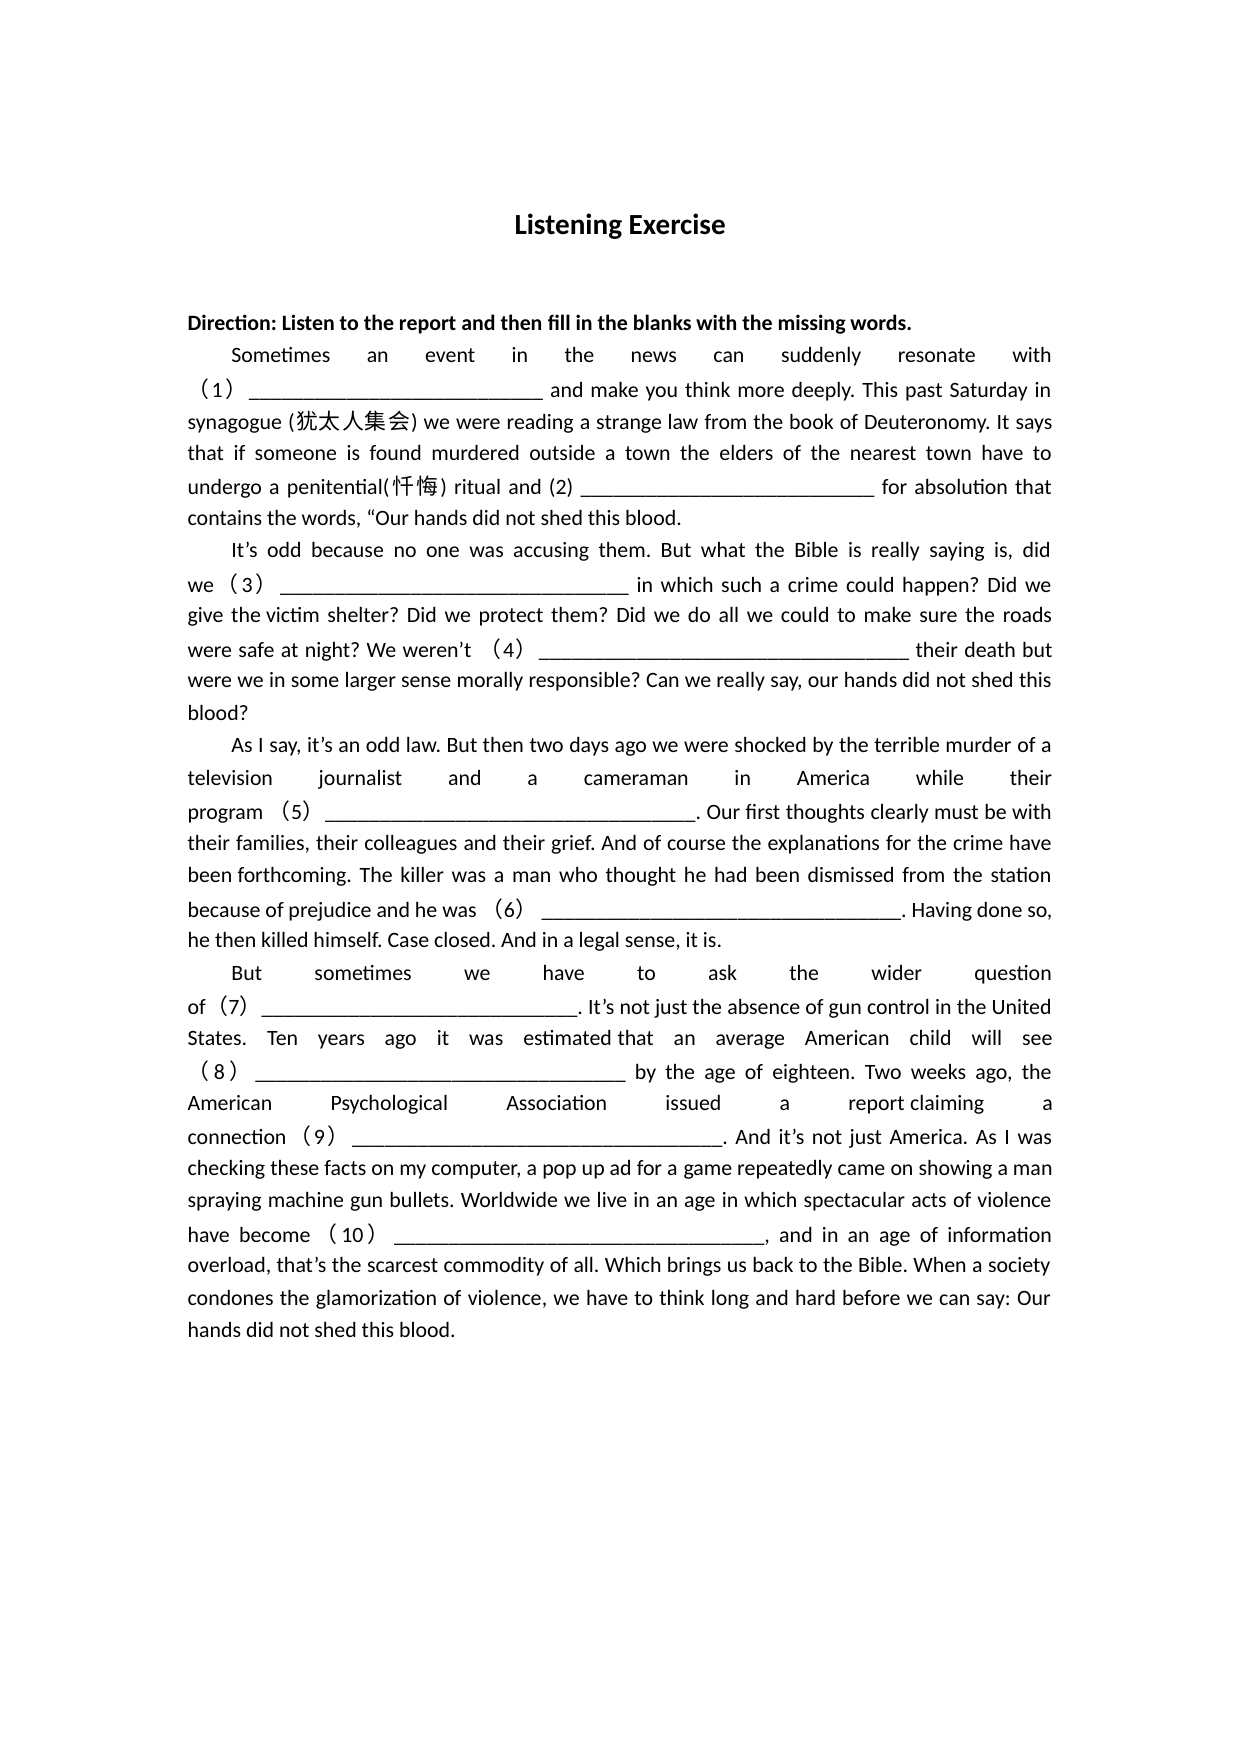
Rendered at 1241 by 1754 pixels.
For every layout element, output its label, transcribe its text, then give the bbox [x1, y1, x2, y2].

text Sometimes an event in the news can suddenly resonate with （1）___________________________ and make you think more deeply. This past Saturday in synagogue (犹太人集会) we were reading a strange law from the book of Deuteronomy. It says that if someone is found murdered outside a town the elders of the nearest town have to undergo a penitential(忏悔) ritual and (2) ___________________________ for absolution that contains the words, “Our hands did not shed this blood. [187, 339, 1053, 534]
text But sometimes we have to ask the wider question of（7）_____________________________. It’s not just the absence of gun control in the United States. Ten years ago it was estimated that an average American child will see （8）__________________________________ by the age of eighteen. Two weeks ago, the American Psychological Association issued a report claiming a connection（9）__________________________________. And it’s not just America. As I was checking these facts on my computer, a pop up ad for a game repeatedly came on showing a man spraying machine gun bullets. Worldwide we live in an age in which spectacular acts of violence have become（10）__________________________________, and in an age of information overload, that’s the scarcest commodity of all. Which brings us back to the Bible. When a society condones the glamorization of violence, we have to think long and hard before we can say: Our hands did not shed this blood. [187, 956, 1053, 1346]
text Direction: Listen to the report and then fill in the blanks with the missing words. [187, 306, 1053, 339]
subtitle Listening Exercise [187, 191, 1053, 256]
text As I say, it’s an odd law. But then two days ago we were shocked by the terrible murder of a television journalist and a cameraman in America while their program （5）__________________________________. Our first thoughts clearly must be with their families, their colleagues and their grief. And of course the explanations for the crime have been forthcoming. The killer was a man who thought he had been dismissed from the station because of prejudice and he was （6） _________________________________. Having done so, he then killed himself. Case closed. And in a legal sense, it is. [187, 729, 1053, 956]
text It’s odd because no one was accusing them. But what the Bible is really saying is, did we（3）________________________________ in which such a crime could happen? Did we give the victim shelter? Did we protect them? Did we do all we could to make sure the roads were safe at night? We weren’t （4）__________________________________ their death but were we in some larger sense morally responsible? Can we really say, our hands did not shed this blood? [187, 534, 1053, 729]
